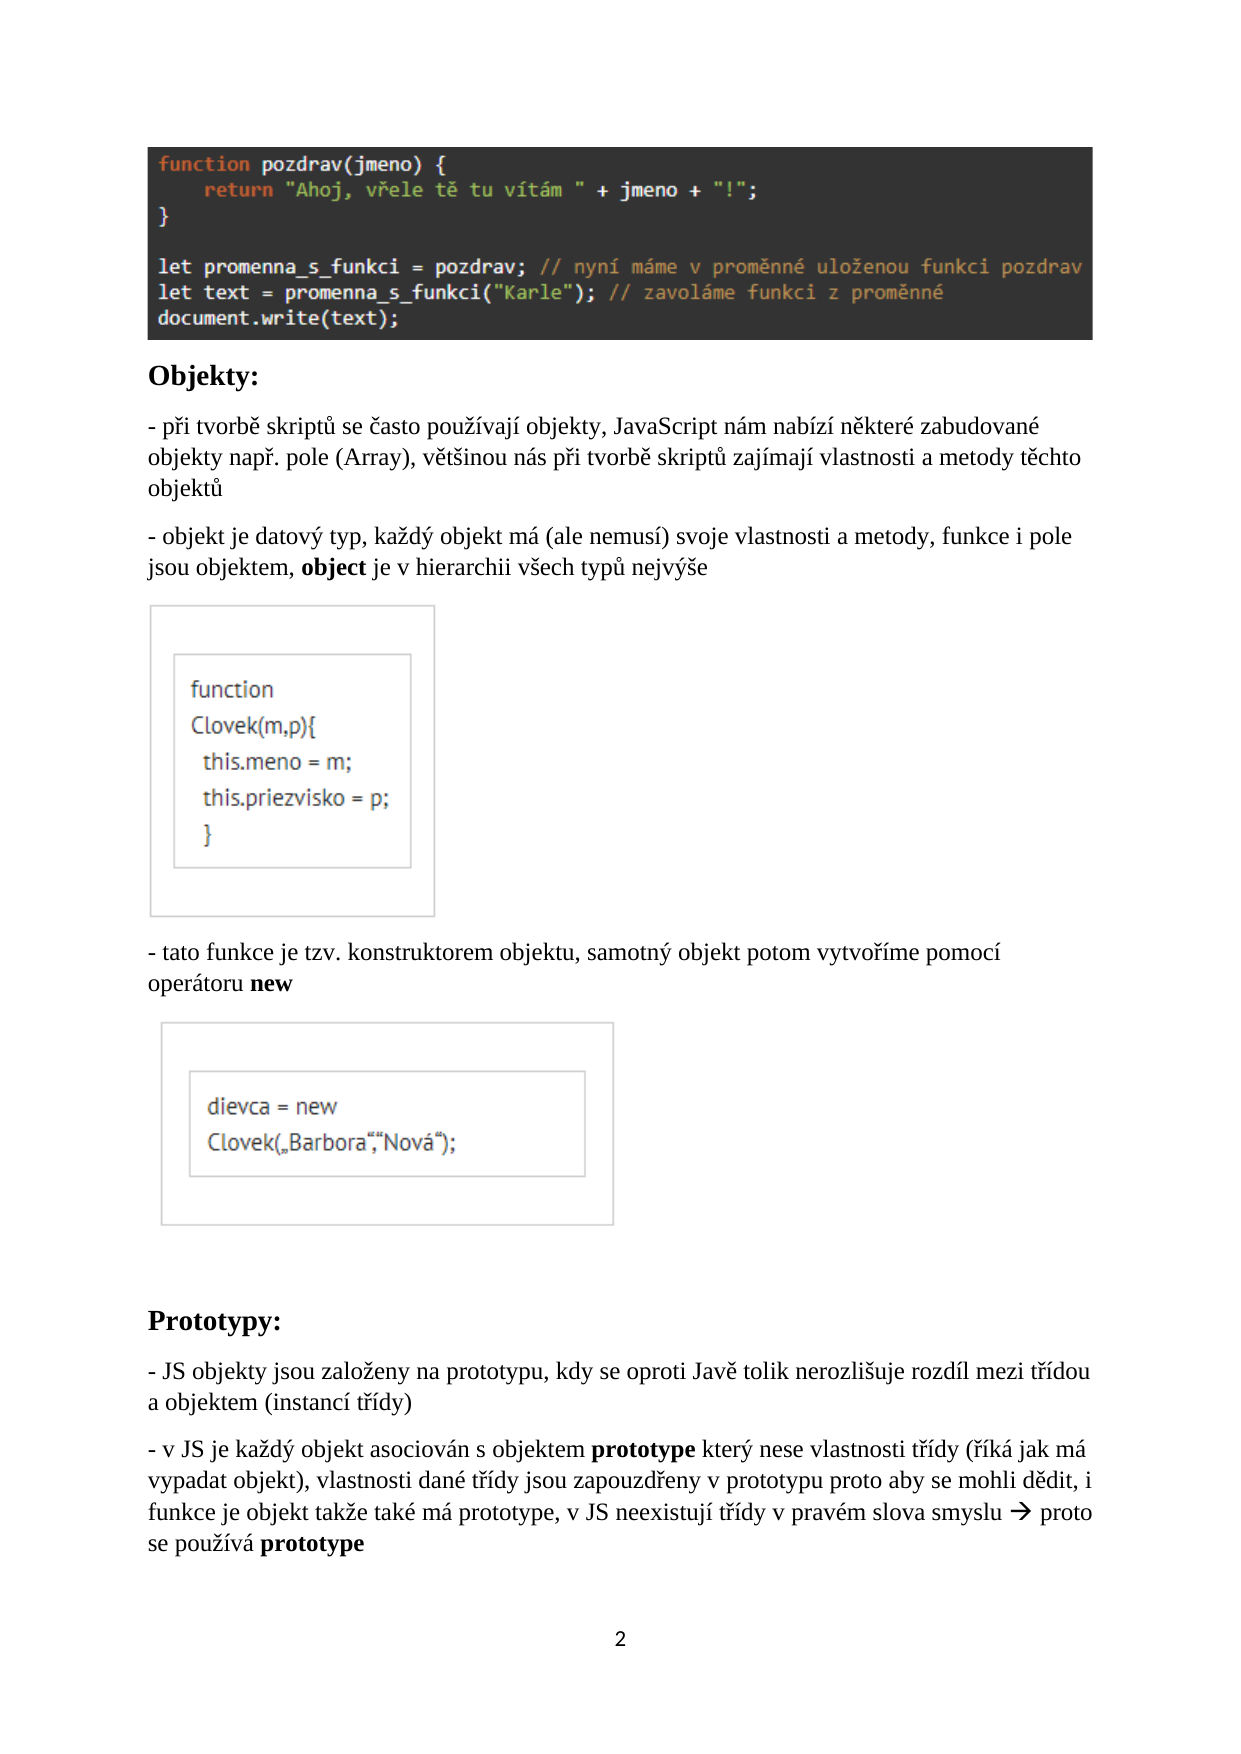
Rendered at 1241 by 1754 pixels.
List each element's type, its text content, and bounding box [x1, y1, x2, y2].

picture [147, 599, 437, 919]
picture [147, 147, 1093, 340]
picture [147, 1016, 618, 1237]
text Prototypy: [148, 1303, 1093, 1337]
text - tato funkce je tzv. konstruktorem objektu, samotný objekt potom vytvoříme pomocí operátoru new [148, 937, 1093, 997]
text - v JS je každý objekt asociován s objektem prototype který nese vlastnosti třídy (říká jak má vypadat objekt), vlastnosti dané třídy jsou zapouzdřeny v prototypu proto aby se mohli dědit, i funkce je objekt takže také má prototype, v JS neexistují třídy v pravém slova smyslu proto se používá prototype [148, 1434, 1093, 1556]
text - objekt je datový typ, každý objekt má (ale nemusí) svoje vlastnosti a metody, funkce i pole jsou objektem, object je v hierarchii všech typů nejvýše [148, 521, 1093, 581]
text - při tvorbě skriptů se často používají objekty, JavaScript nám nabízí některé zabudované objekty např. pole (Array), většinou nás při tvorbě skriptů zajímají vlastnosti a metody těchto objektů [148, 411, 1093, 502]
text - JS objekty jsou založeny na prototypu, kdy se oproti Javě tolik nerozlišuje rozdíl mezi třídou a objektem (instancí třídy) [148, 1356, 1093, 1416]
text Objekty: [148, 358, 1093, 392]
